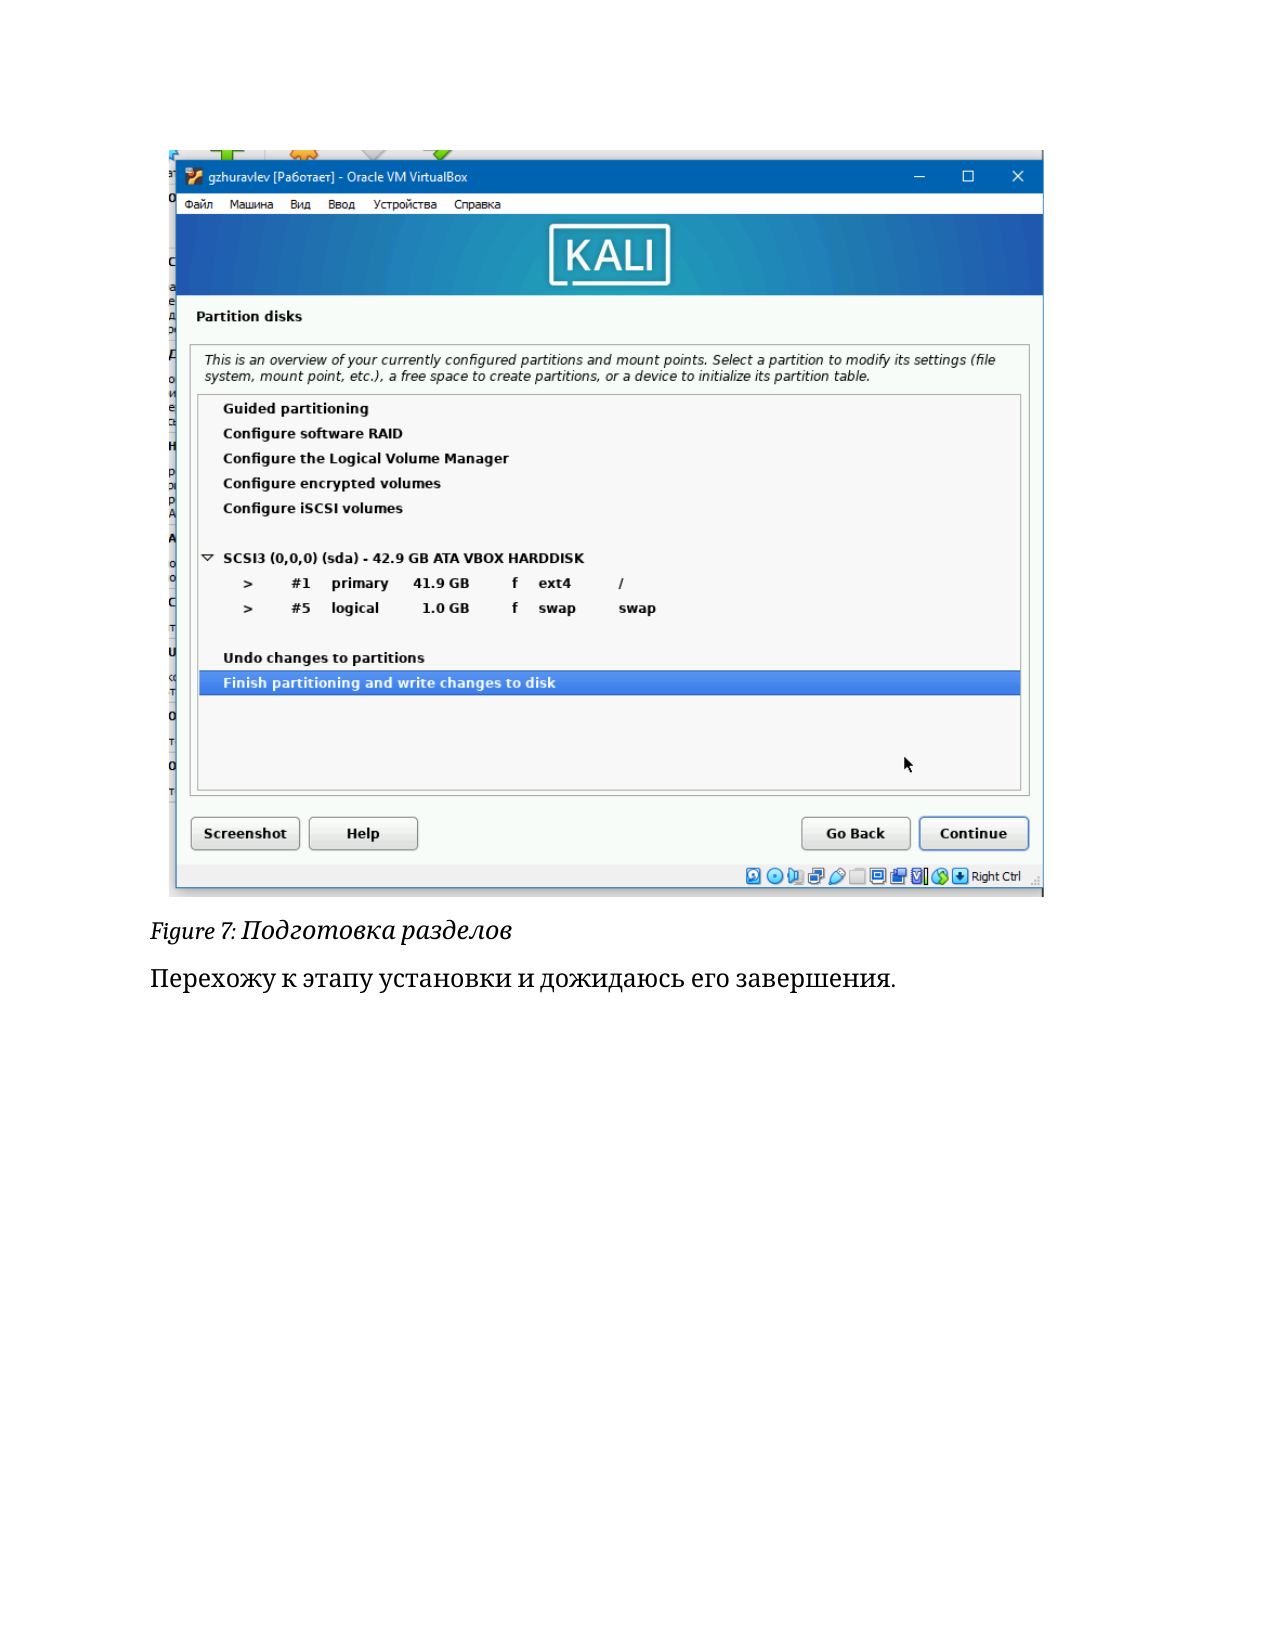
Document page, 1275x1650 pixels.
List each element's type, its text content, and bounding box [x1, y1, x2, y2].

text Перехожу к этапу установки и дожидаюсь его завершения. [150, 964, 1125, 993]
picture [168, 150, 1044, 897]
text Figure 7: Подготовка разделов [150, 917, 1125, 946]
